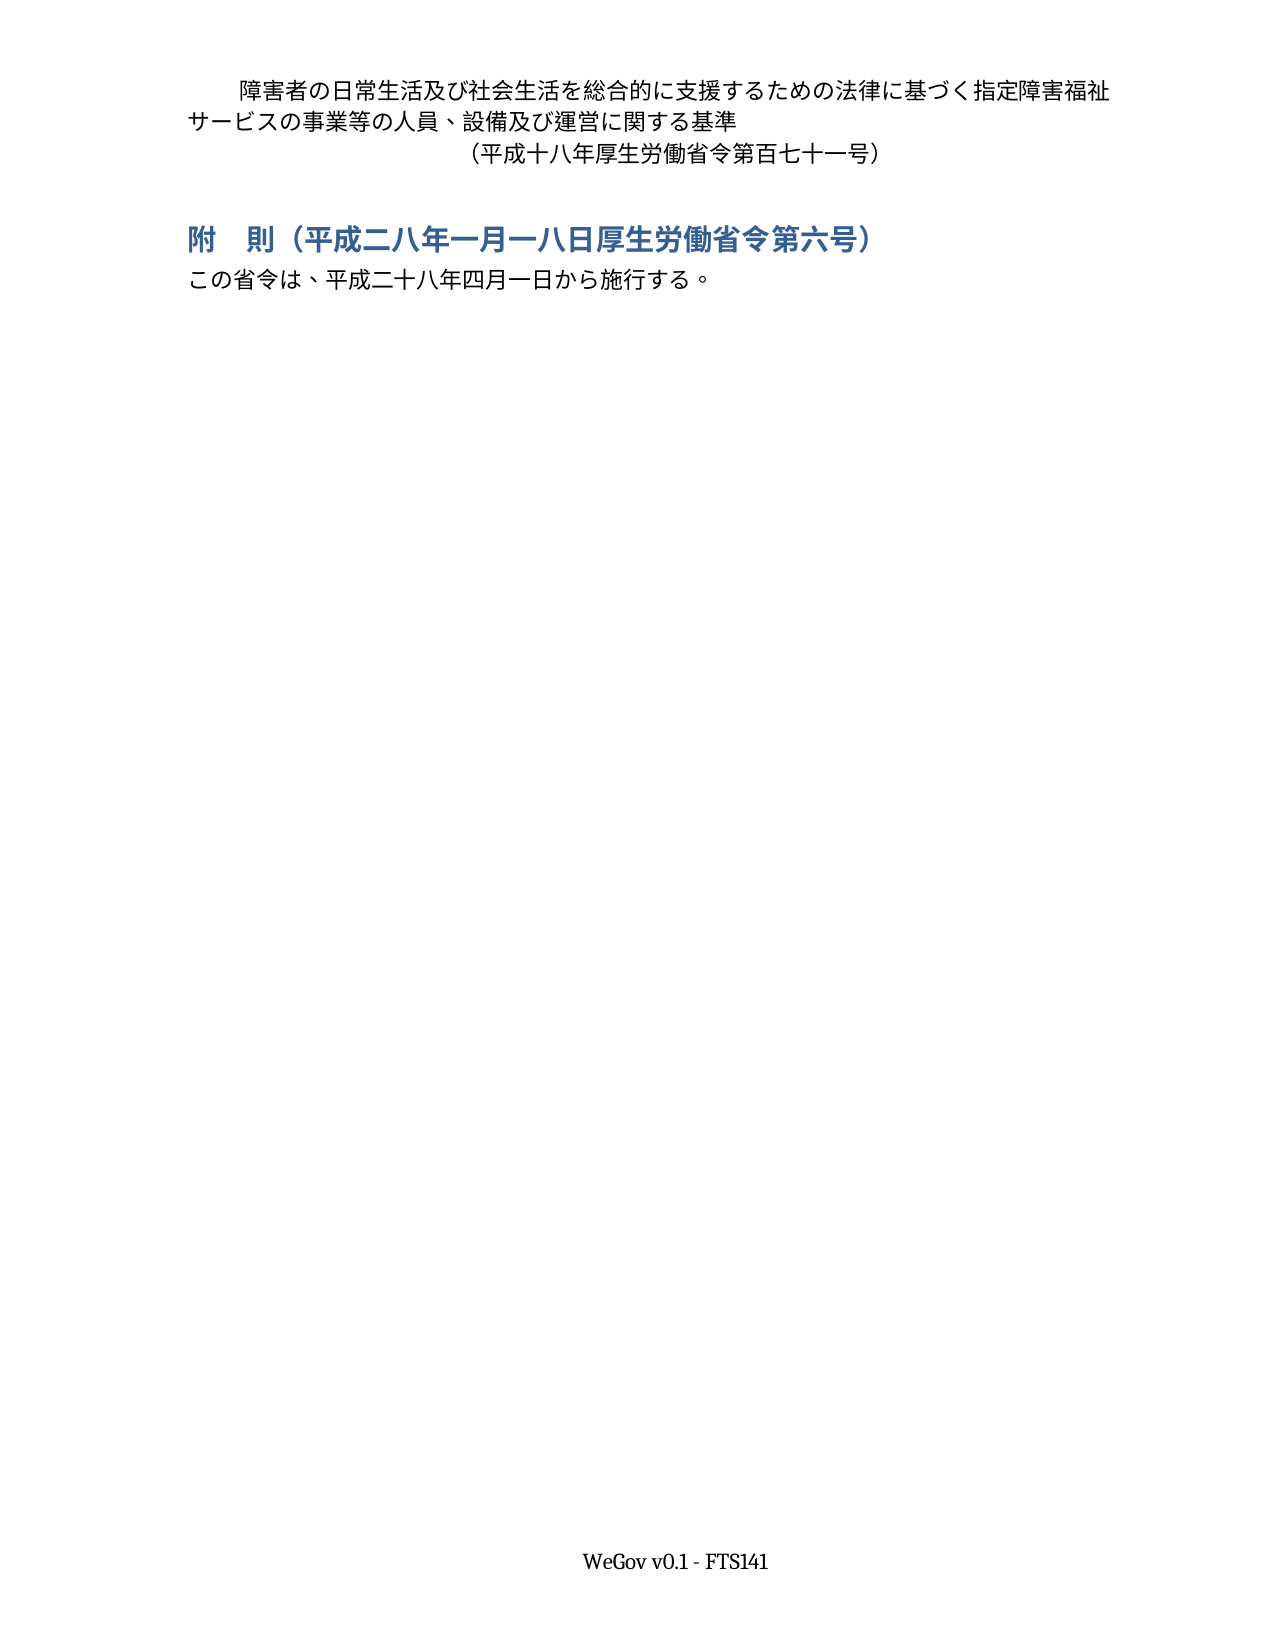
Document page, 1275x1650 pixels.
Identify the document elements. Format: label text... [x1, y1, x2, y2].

text この省令は、平成二十八年四月一日から施行する。 [187, 264, 1087, 296]
subtitle 附 則（平成二八年一月一八日厚生労働省令第六号） [187, 219, 1087, 258]
